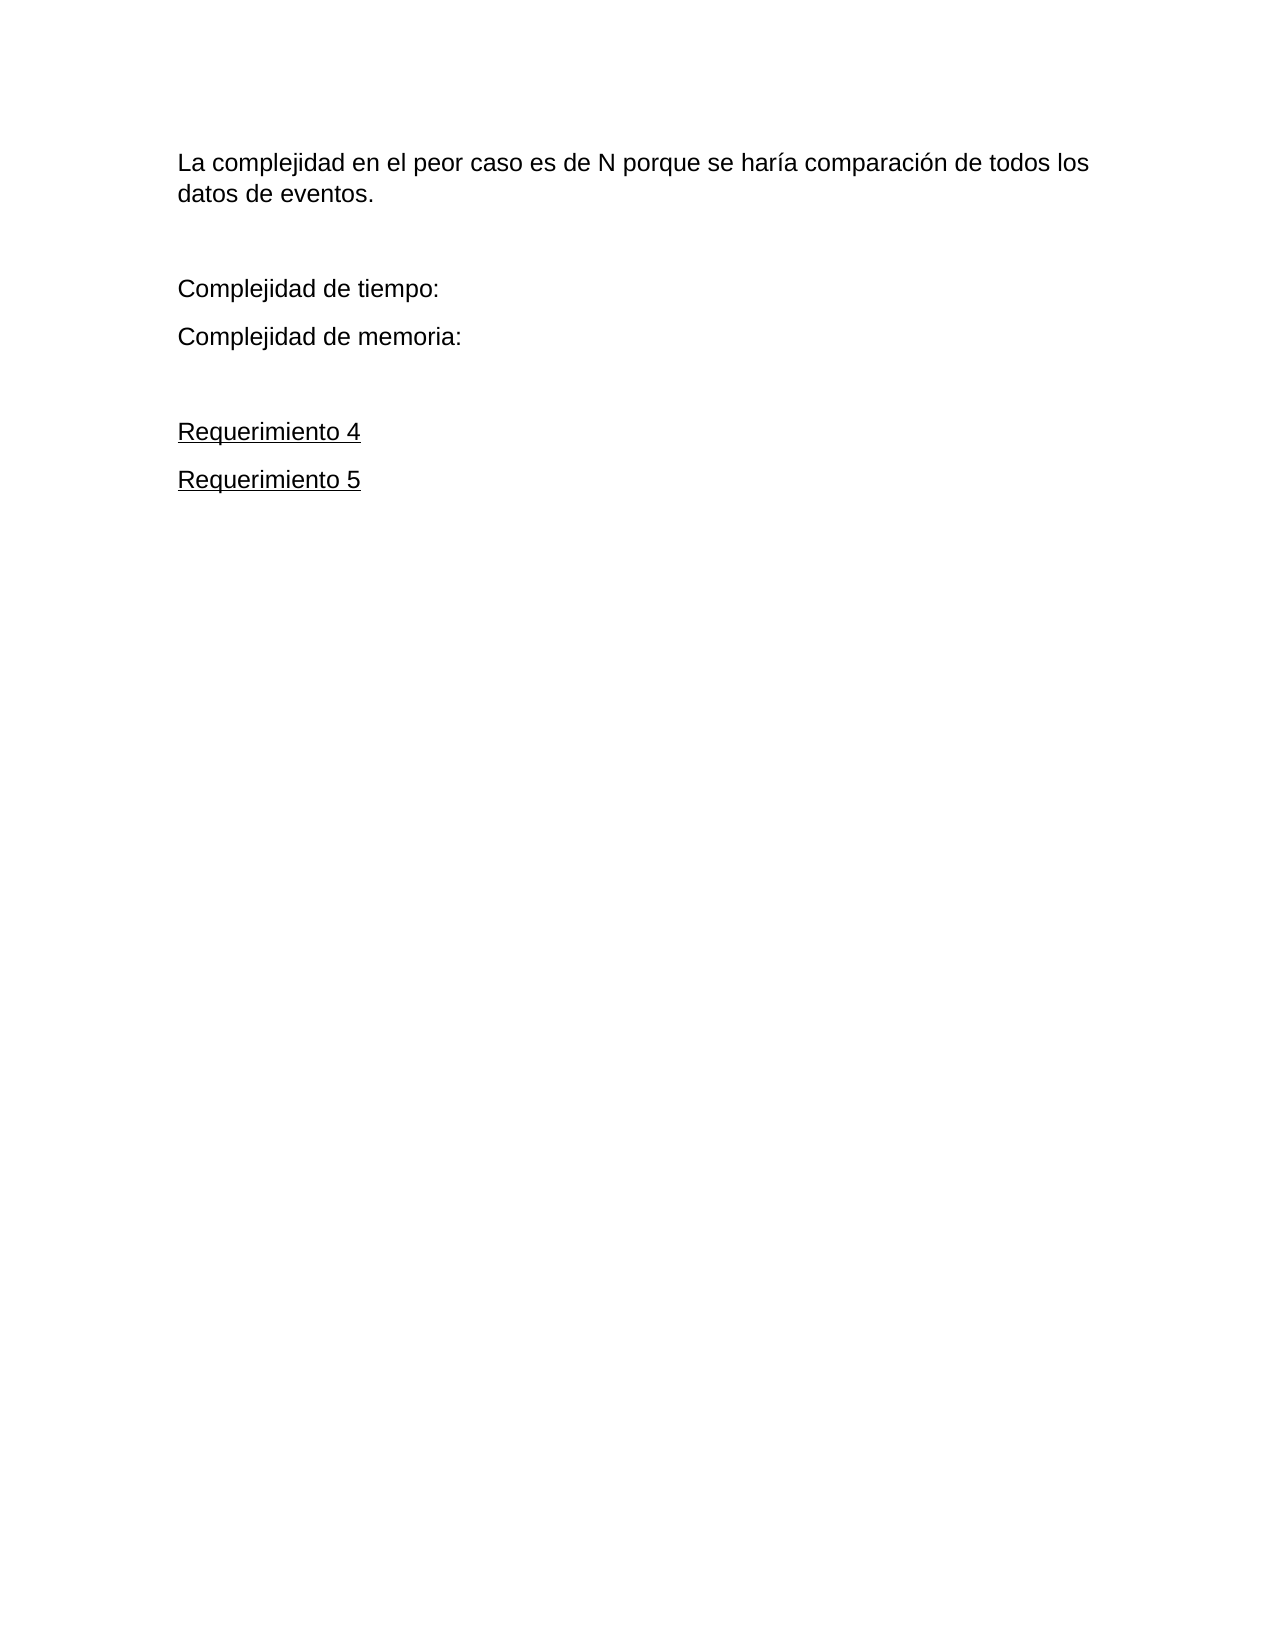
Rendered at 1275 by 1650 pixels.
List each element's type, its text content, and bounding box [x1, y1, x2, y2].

text Complejidad de tiempo: [177, 274, 1098, 303]
text Requerimiento 5 [177, 465, 1098, 494]
text Complejidad de memoria: [177, 322, 1098, 351]
text Requerimiento 4 [177, 417, 1098, 446]
text La complejidad en el peor caso es de N porque se haría comparación de todos los datos de eventos. [177, 148, 1098, 207]
